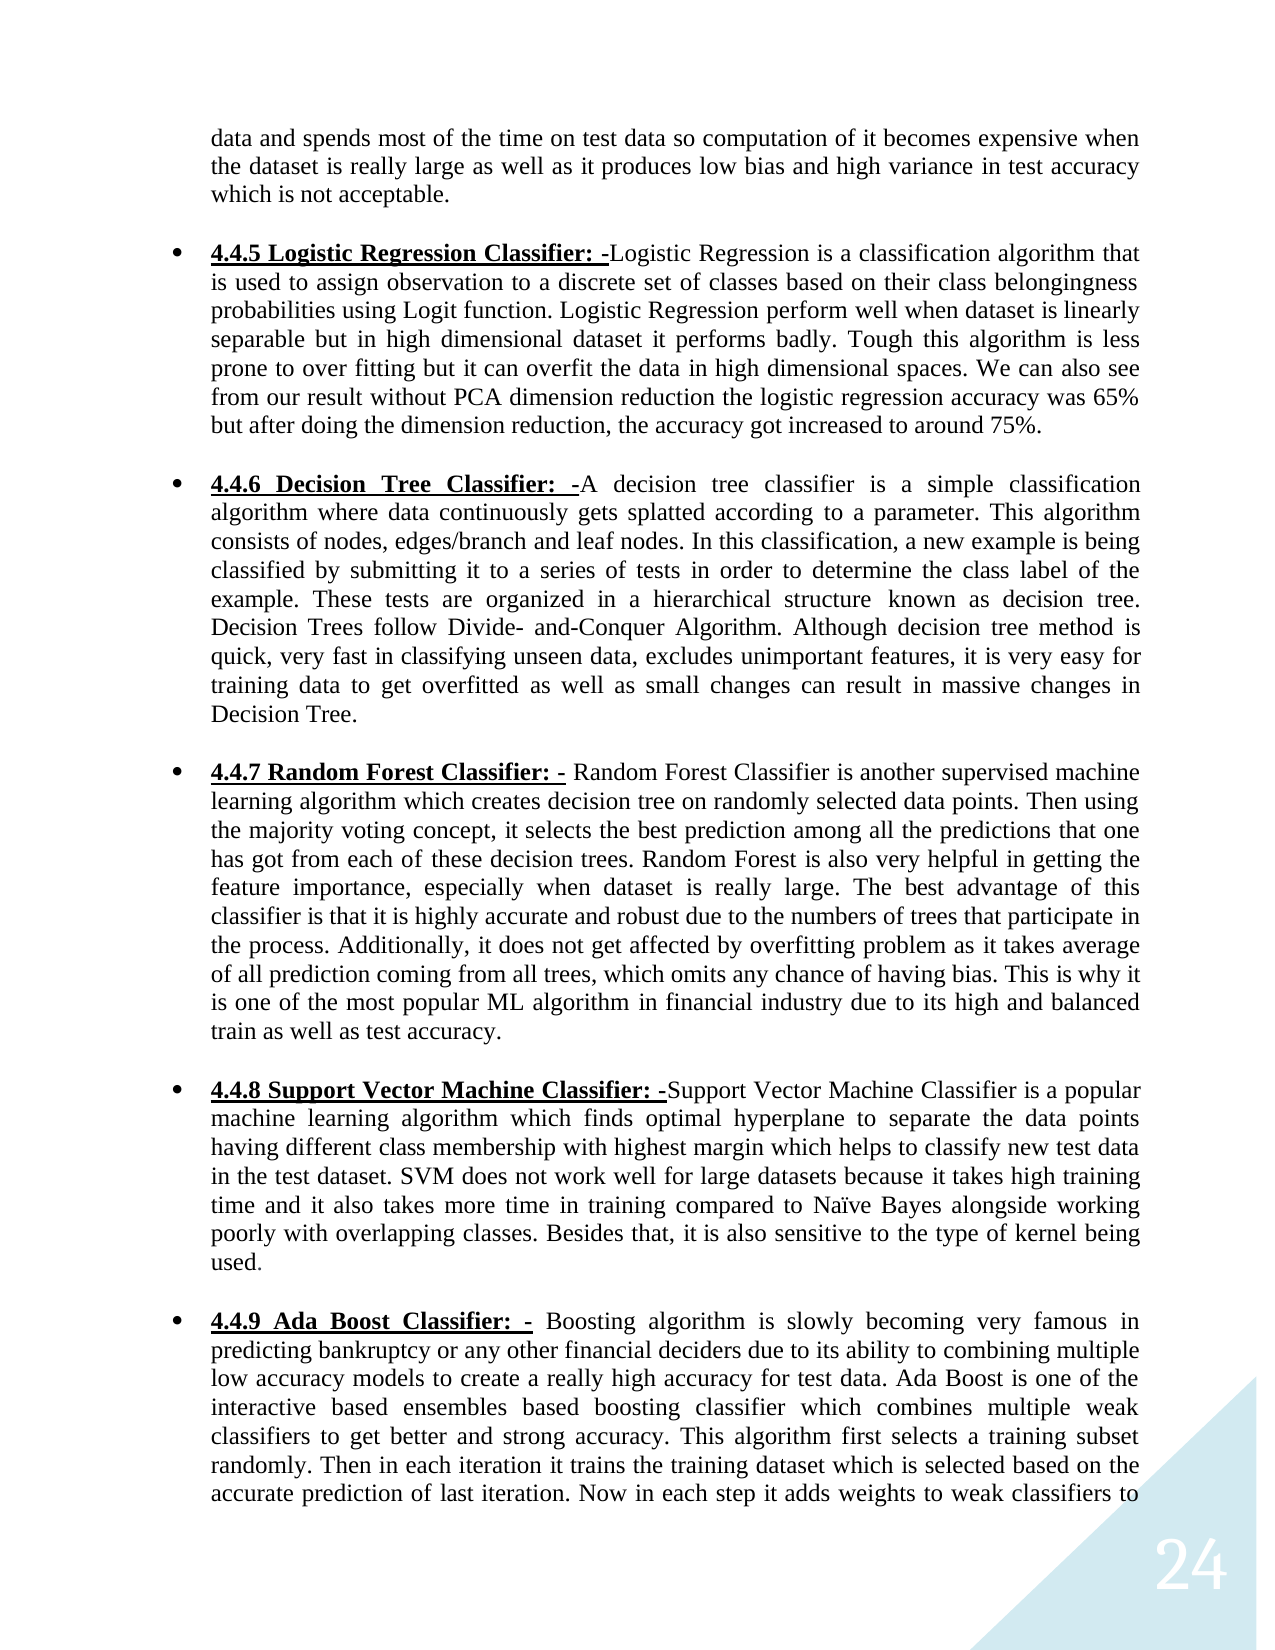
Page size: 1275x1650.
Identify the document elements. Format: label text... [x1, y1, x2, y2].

list 4.4.5 Logistic Regression Classifier: -Logistic Regression is a classification algorithm that is used to assign observation to a discrete set of classes based on their class belongingness probabilities using Logit function. Logistic Regression perform well when dataset is linearly separable but in high dimensional dataset it performs badly. Tough this algorithm is less prone to over fitting but it can overfit the data in high dimensional spaces. We can also see from our result without PCA dimension reduction the logistic regression accuracy was 65% but after doing the dimension reduction, the accuracy got increased to around 75%. [173, 238, 1140, 439]
list 4.4.6 Decision Tree Classifier: -A decision tree classifier is a simple classification algorithm where data continuously gets splatted according to a parameter. This algorithm consists of nodes, edges/branch and leaf nodes. In this classification, a new example is being classified by submitting it to a series of tests in order to determine the class label of the example. These tests are organized in a hierarchical structure known as decision tree. Decision Trees follow Divide- and-Conquer Algorithm. Although decision tree method is quick, very fast in classifying unseen data, excludes unimportant features, it is very easy for training data to get overfitted as well as small changes can result in massive changes in Decision Tree. [173, 469, 1141, 727]
list 4.4.7 Random Forest Classifier: - Random Forest Classifier is another supervised machine learning algorithm which creates decision tree on randomly selected data points. Then using the majority voting concept, it selects the best prediction among all the predictions that one has got from each of these decision trees. Random Forest is also very helpful in getting the feature importance, especially when dataset is really large. The best advantage of this classifier is that it is highly accurate and robust due to the numbers of trees that participate in the process. Additionally, it does not get affected by overfitting problem as it takes average of all prediction coming from all trees, which omits any chance of having bias. This is why it is one of the most popular ML algorithm in financial industry due to its high and balanced train as well as test accuracy. [173, 757, 1140, 1045]
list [173, 1306, 1140, 1507]
list 4.4.8 Support Vector Machine Classifier: -Support Vector Machine Classifier is a popular machine learning algorithm which finds optimal hyperplane to separate the data points having different class membership with highest margin which helps to classify new test data in the test dataset. SVM does not work well for large datasets because it takes high training time and it also takes more time in training compared to Naïve Bayes alongside working poorly with overlapping classes. Besides that, it is also sensitive to the type of kernel being used. [173, 1075, 1141, 1276]
text data and spends most of the time on test data so computation of it becomes expensive when the dataset is really large as well as it produces low bias and high variance in test accuracy which is not acceptable. [211, 124, 1139, 208]
